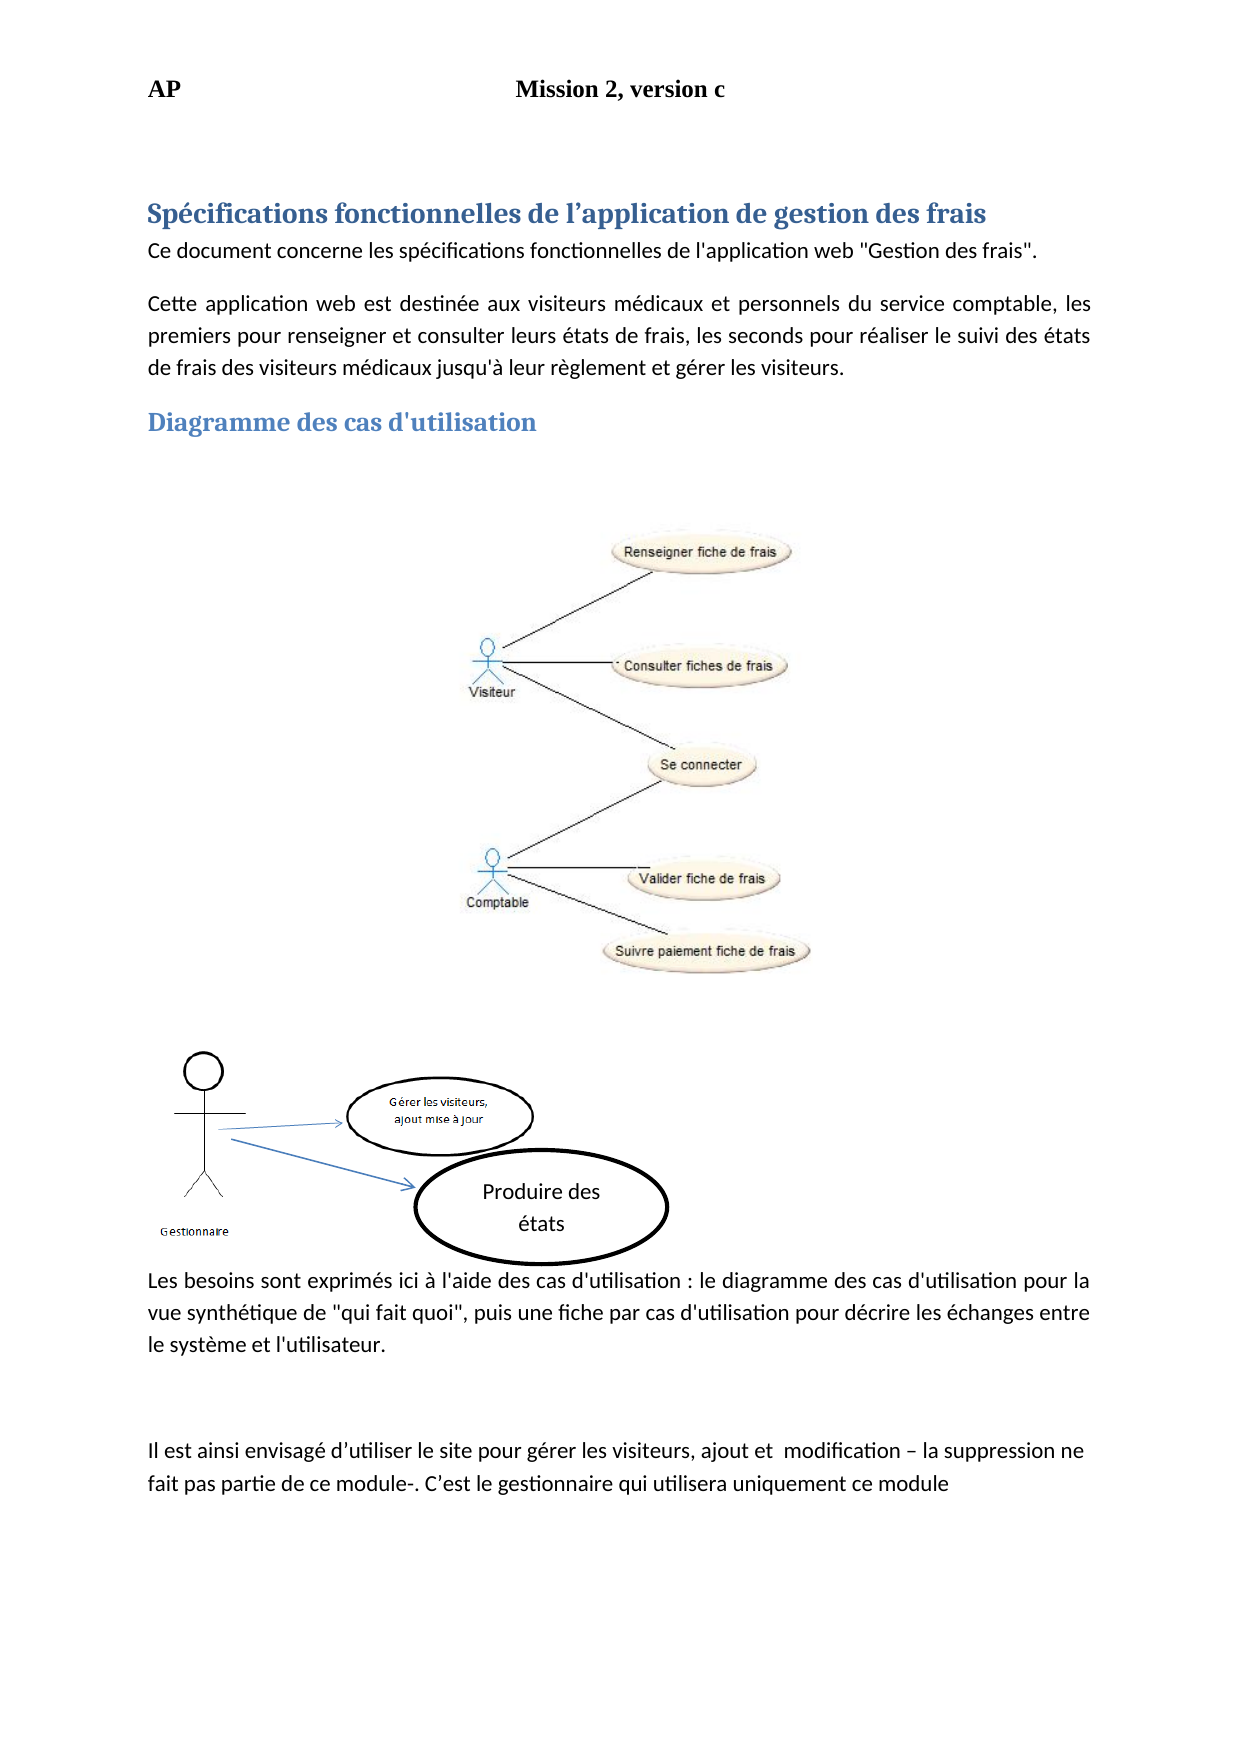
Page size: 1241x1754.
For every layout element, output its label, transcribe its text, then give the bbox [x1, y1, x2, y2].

subtitle Diagramme des cas d'utilisation [148, 407, 1093, 438]
picture [147, 1037, 564, 1242]
text Les besoins sont exprimés ici à l'aide des cas d'utilisation : le diagramme des cas d'utilisation pour la vue synthétique de "qui fait quoi", puis une fiche par cas d'utilisation pour décrire les échanges entre le système et l'utilisateur. [148, 1266, 1093, 1358]
text Ce document concerne les spécifications fonctionnelles de l'application web "Gestion des frais". [148, 236, 1093, 264]
picture [320, 453, 813, 976]
text Cette application web est destinée aux visiteurs médicaux et personnels du service comptable, les premiers pour renseigner et consulter leurs états de frais, les seconds pour réaliser le suivi des états de frais des visiteurs médicaux jusqu'à leur règlement et gérer les visiteurs. [148, 289, 1093, 382]
subtitle Spécifications fonctionnelles de l’application de gestion des frais [148, 198, 1093, 231]
text Il est ainsi envisagé d’utiliser le site pour gérer les visiteurs, ajout et modification – la suppression ne fait pas partie de ce module-. C’est le gestionnaire qui utilisera uniquement ce module [148, 1437, 1093, 1497]
